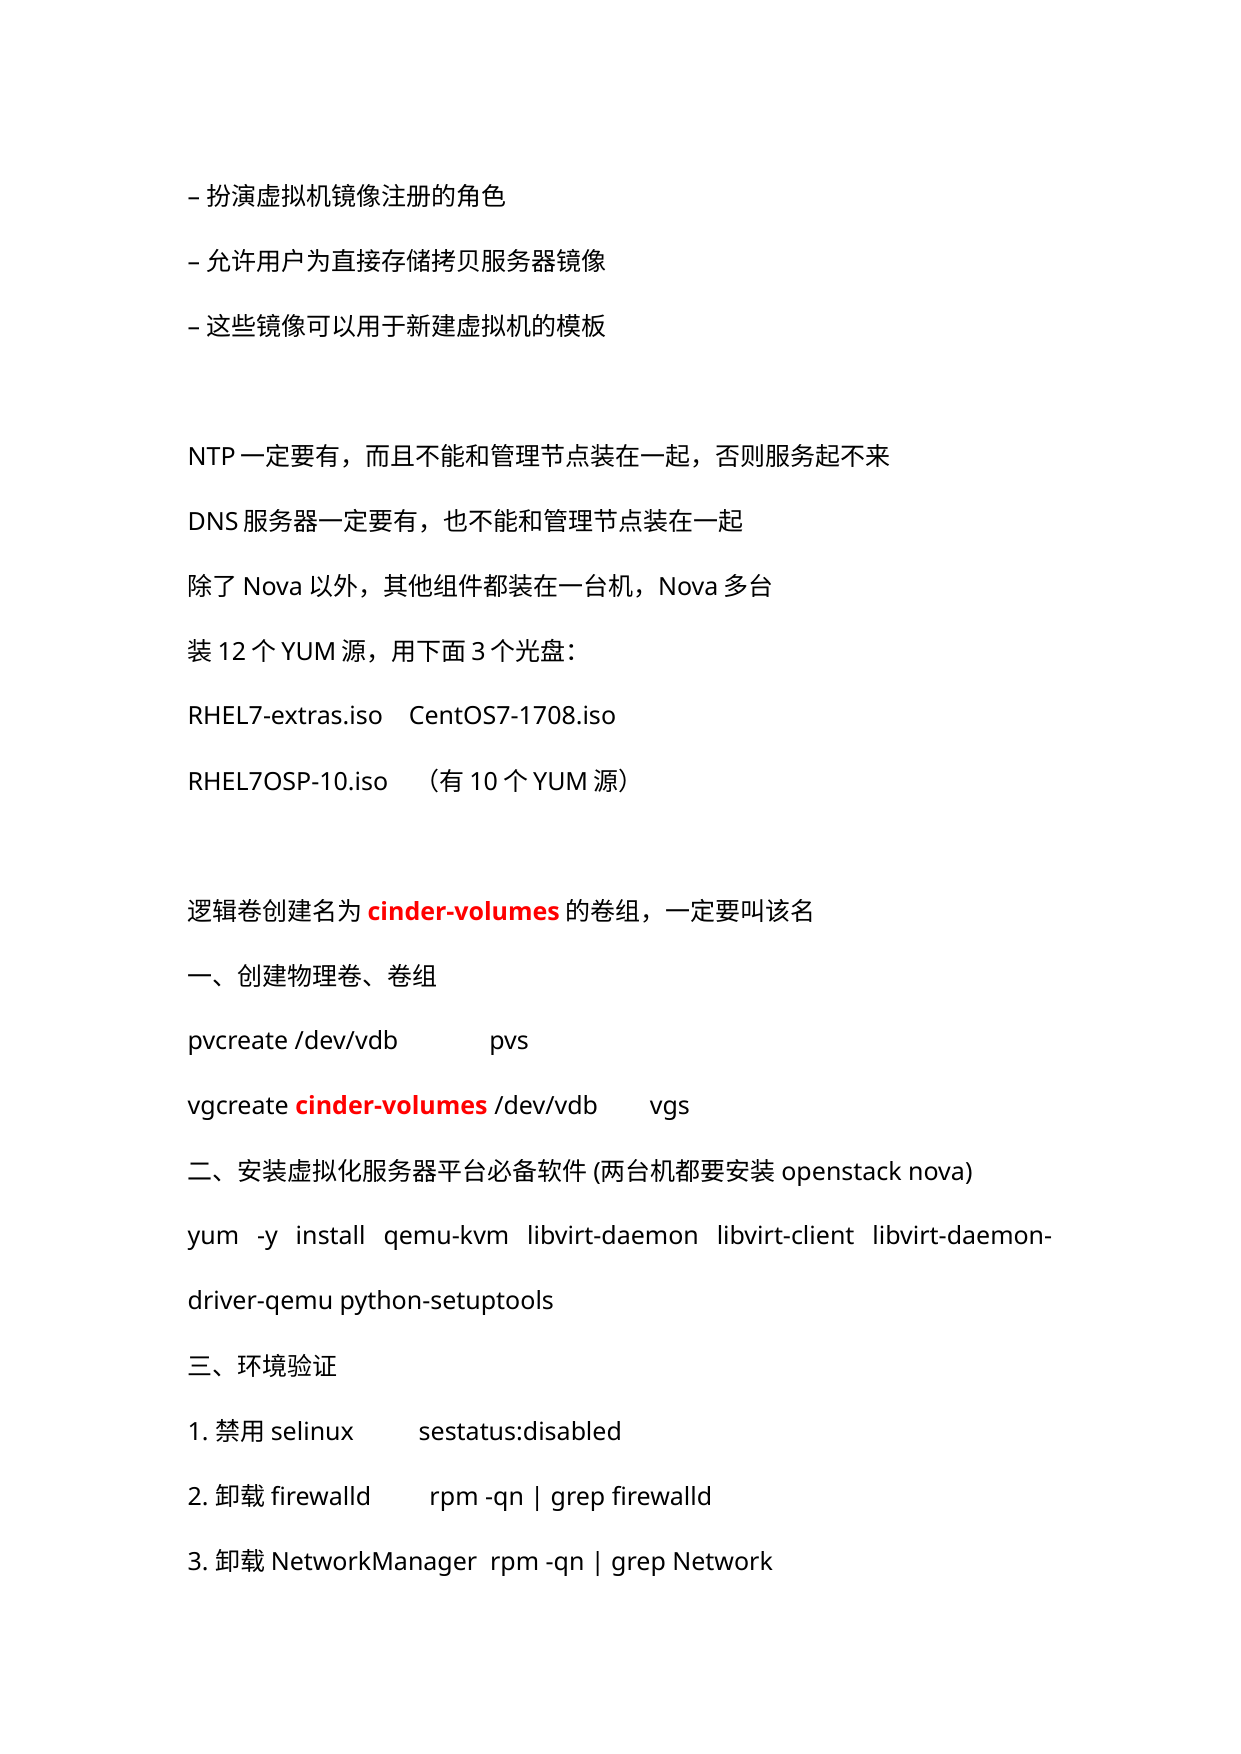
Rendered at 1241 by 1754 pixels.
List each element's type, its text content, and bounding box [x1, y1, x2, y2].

text – 这些镜像可以用于新建虚拟机的模板 [187, 292, 1053, 357]
list 三、环境验证 [187, 1332, 1053, 1397]
list vgcreate cinder-volumes /dev/vdb vgs [187, 1072, 1053, 1137]
list pvcreate /dev/vdb pvs [187, 1007, 1053, 1072]
text – 扮演虚拟机镜像注册的角色 [187, 162, 1053, 227]
text RHEL7-extras.iso CentOS7-1708.iso [187, 682, 1053, 747]
text RHEL7OSP-10.iso （有10个YUM源） [187, 747, 1053, 812]
text NTP一定要有，而且不能和管理节点装在一起，否则服务起不来 [187, 422, 1053, 487]
text 除了Nova以外，其他组件都装在一台机，Nova多台 [187, 552, 1053, 617]
list 1. 禁用 selinux sestatus:disabled [187, 1397, 1053, 1462]
list 一、创建物理卷、卷组 [187, 942, 1053, 1007]
list 3. 卸载 NetworkManager rpm -qn | grep Network [187, 1527, 1053, 1592]
text 逻辑卷创建名为cinder-volumes的卷组，一定要叫该名 [187, 877, 1053, 942]
list 2. 卸载 firewalld rpm -qn | grep firewalld [187, 1462, 1053, 1527]
text – 允许用户为直接存储拷贝服务器镜像 [187, 227, 1053, 292]
text 装12个YUM源，用下面3个光盘： [187, 617, 1053, 682]
list 二、安装虚拟化服务器平台必备软件 (两台机都要安装 openstack nova) [187, 1137, 1053, 1202]
list yum -y install qemu-kvm libvirt-daemon libvirt-client libvirt-daemon-driver-qemu python-setuptools [187, 1202, 1053, 1332]
text DNS服务器一定要有，也不能和管理节点装在一起 [187, 487, 1053, 552]
